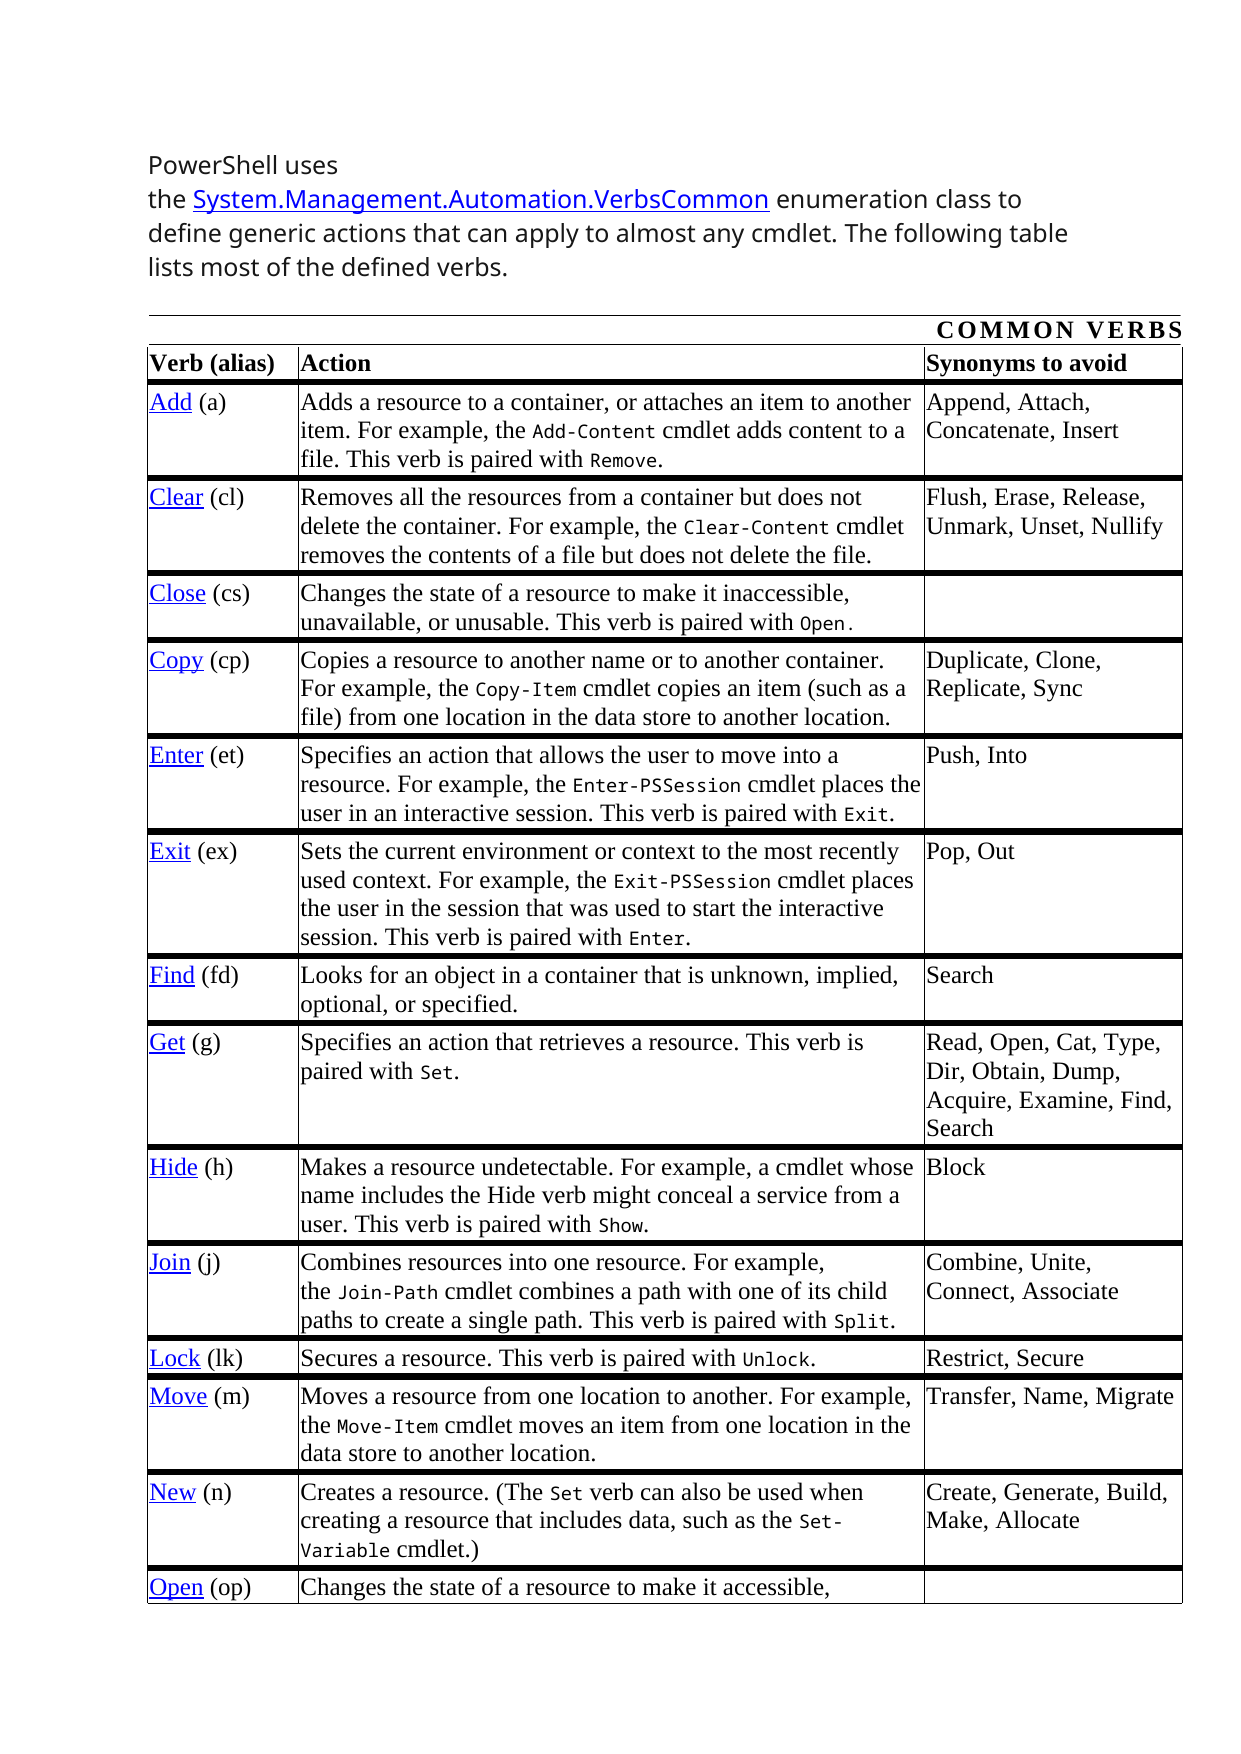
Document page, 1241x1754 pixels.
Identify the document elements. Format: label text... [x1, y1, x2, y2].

table_cell Get (g) [148, 1026, 298, 1144]
table_cell New (n) [148, 1475, 298, 1564]
table_cell Verb (alias) [148, 347, 298, 379]
table_cell Moves a resource from one location to another. For example, the Move-Item cmdlet moves an item from one location in the data store to another location. [299, 1380, 924, 1469]
table_cell Specifies an action that retrieves a resource. This verb is paired with Set. [299, 1026, 924, 1144]
table_cell Makes a resource undetectable. For example, a cmdlet whose name includes the Hide verb might conceal a service from a user. This verb is paired with Show. [299, 1150, 924, 1239]
table_cell Open (op) [148, 1571, 298, 1603]
table_cell Flush, Erase, Release, Unmark, Unset, Nullify [925, 481, 1182, 570]
table_cell Combines resources into one resource. For example, the Join-Path cmdlet combines a path with one of its child paths to create a single path. This verb is paired with Split. [299, 1246, 924, 1335]
table_cell Transfer, Name, Migrate [925, 1380, 1182, 1469]
table_cell Creates a resource. (The Set verb can also be used when creating a resource that includes data, such as the Set-Variable cmdlet.) [299, 1475, 924, 1564]
table_cell Append, Attach, Concatenate, Insert [925, 385, 1182, 474]
table_cell Removes all the resources from a container but does not delete the container. For example, the Clear-Content cmdlet removes the contents of a file but does not delete the file. [299, 481, 924, 570]
table_cell Search [925, 959, 1182, 1019]
table_cell Find (fd) [148, 959, 298, 1019]
table_cell [925, 1571, 1182, 1603]
table_cell Hide (h) [148, 1150, 298, 1239]
table_cell [925, 576, 1182, 637]
table_cell Add (a) [148, 385, 298, 474]
table_cell Sets the current environment or context to the most recently used context. For example, the Exit-PSSession cmdlet places the user in the session that was used to start the interactive session. This verb is paired with Enter. [299, 835, 924, 953]
table_cell Close (cs) [148, 576, 298, 637]
table_cell Combine, Unite, Connect, Associate [925, 1246, 1182, 1335]
table_cell Looks for an object in a container that is unknown, implied, optional, or specified. [299, 959, 924, 1019]
table_cell Changes the state of a resource to make it inaccessible, unavailable, or unusable. This verb is paired with Open. [299, 576, 924, 637]
table_cell Create, Generate, Build, Make, Allocate [925, 1475, 1182, 1564]
table_cell Synonyms to avoid [925, 347, 1182, 379]
table_cell Join (j) [148, 1246, 298, 1335]
table_cell Block [925, 1150, 1182, 1239]
table_cell Push, Into [925, 739, 1182, 828]
table_cell Pop, Out [925, 835, 1182, 953]
table_cell Read, Open, Cat, Type, Dir, Obtain, Dump, Acquire, Examine, Find, Search [925, 1026, 1182, 1144]
table_cell Restrict, Secure [925, 1341, 1182, 1373]
table_cell Lock (lk) [148, 1341, 298, 1373]
text PowerShell uses the System.Management.Automation.VerbsCommon enumeration class to define generic actions that can apply to almost any cmdlet. The following table lists most of the defined verbs. [148, 148, 1093, 284]
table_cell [299, 1571, 924, 1603]
table_cell Duplicate, Clone, Replicate, Sync [925, 643, 1182, 733]
table_cell Exit (ex) [148, 835, 298, 953]
table_cell Enter (et) [148, 739, 298, 828]
table_cell Specifies an action that allows the user to move into a resource. For example, the Enter-PSSession cmdlet places the user in an interactive session. This verb is paired with Exit. [299, 739, 924, 828]
table_cell Copies a resource to another name or to another container. For example, the Copy-Item cmdlet copies an item (such as a file) from one location in the data store to another location. [299, 643, 924, 733]
table_cell Action [299, 347, 924, 379]
table_cell Secures a resource. This verb is paired with Unlock. [299, 1341, 924, 1373]
table_cell Adds a resource to a container, or attaches an item to another item. For example, the Add-Content cmdlet adds content to a file. This verb is paired with Remove. [299, 385, 924, 474]
table_cell Clear (cl) [148, 481, 298, 570]
table_cell Copy (cp) [148, 643, 298, 733]
table_header COMMON VERBS [148, 313, 1182, 347]
table_cell Move (m) [148, 1380, 298, 1469]
